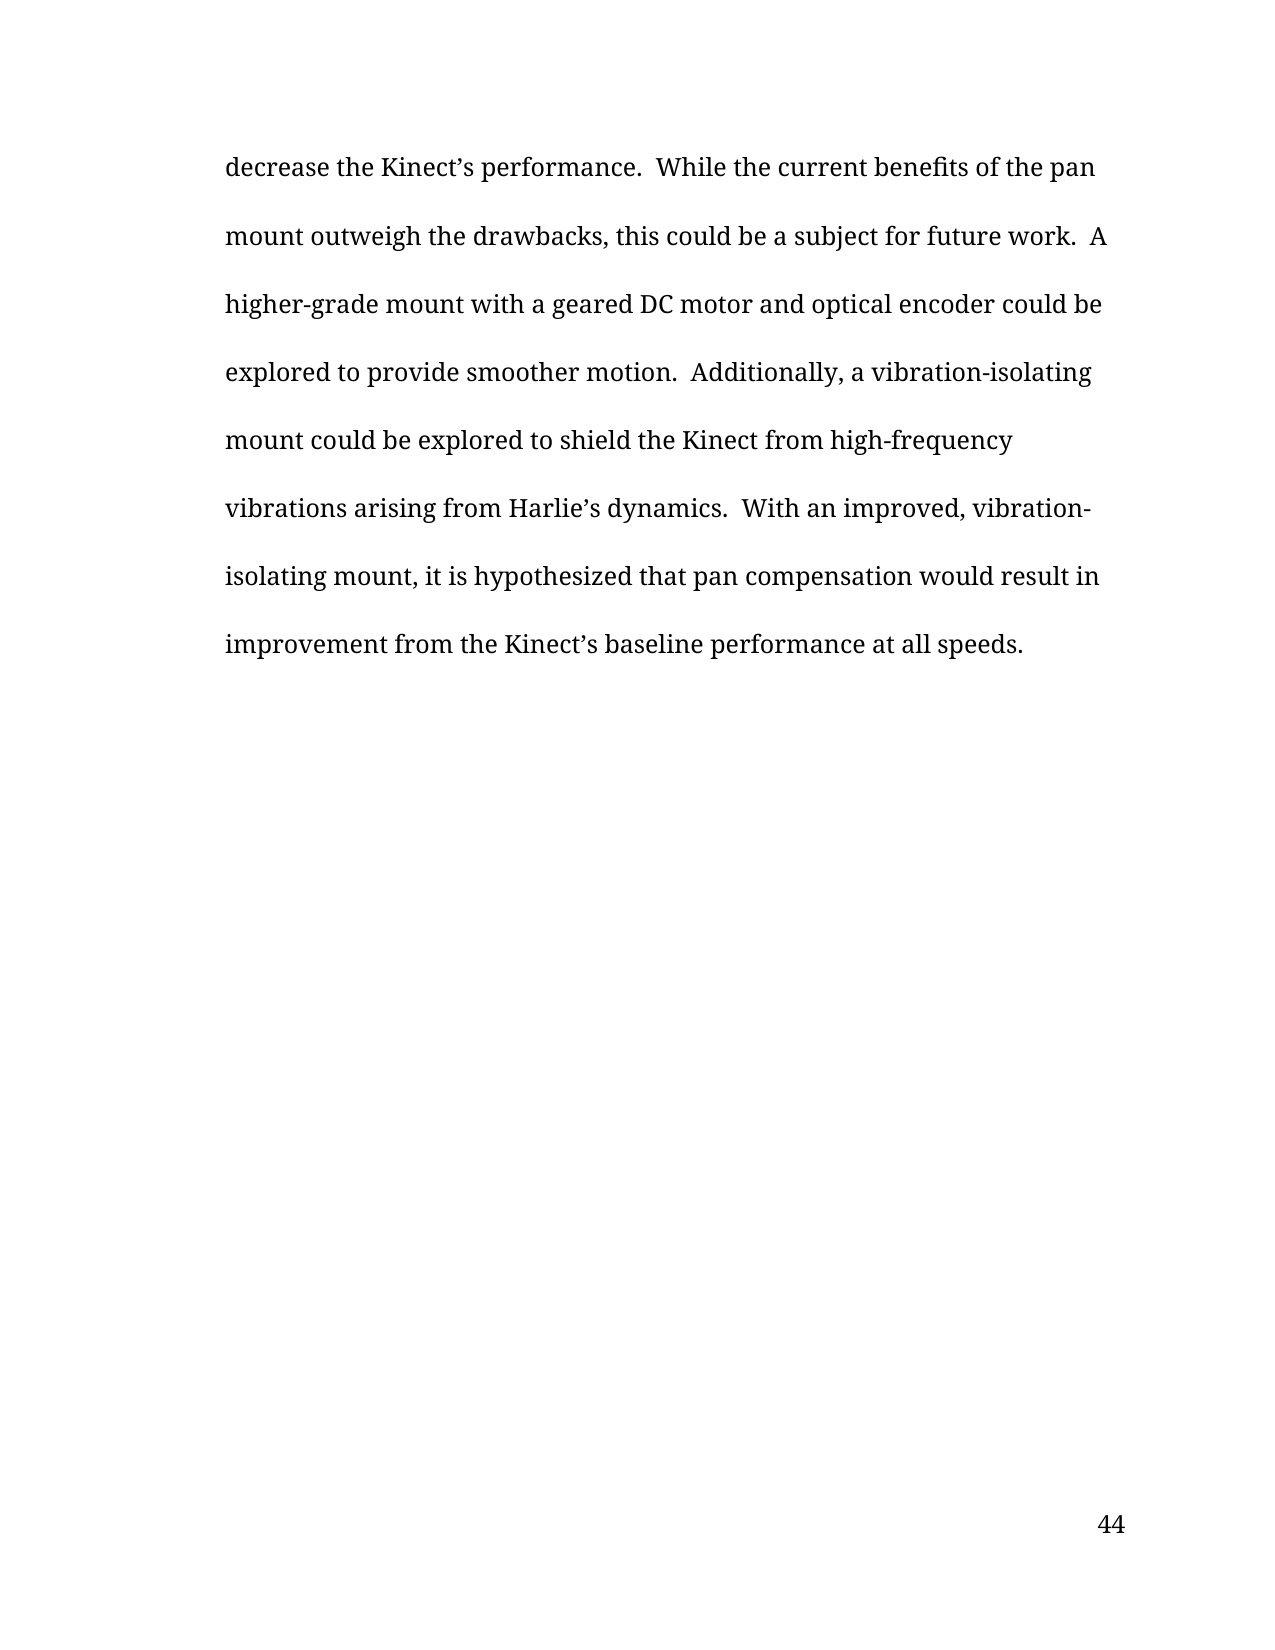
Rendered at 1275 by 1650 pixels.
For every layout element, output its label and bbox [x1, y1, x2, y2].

text [225, 150, 1125, 661]
